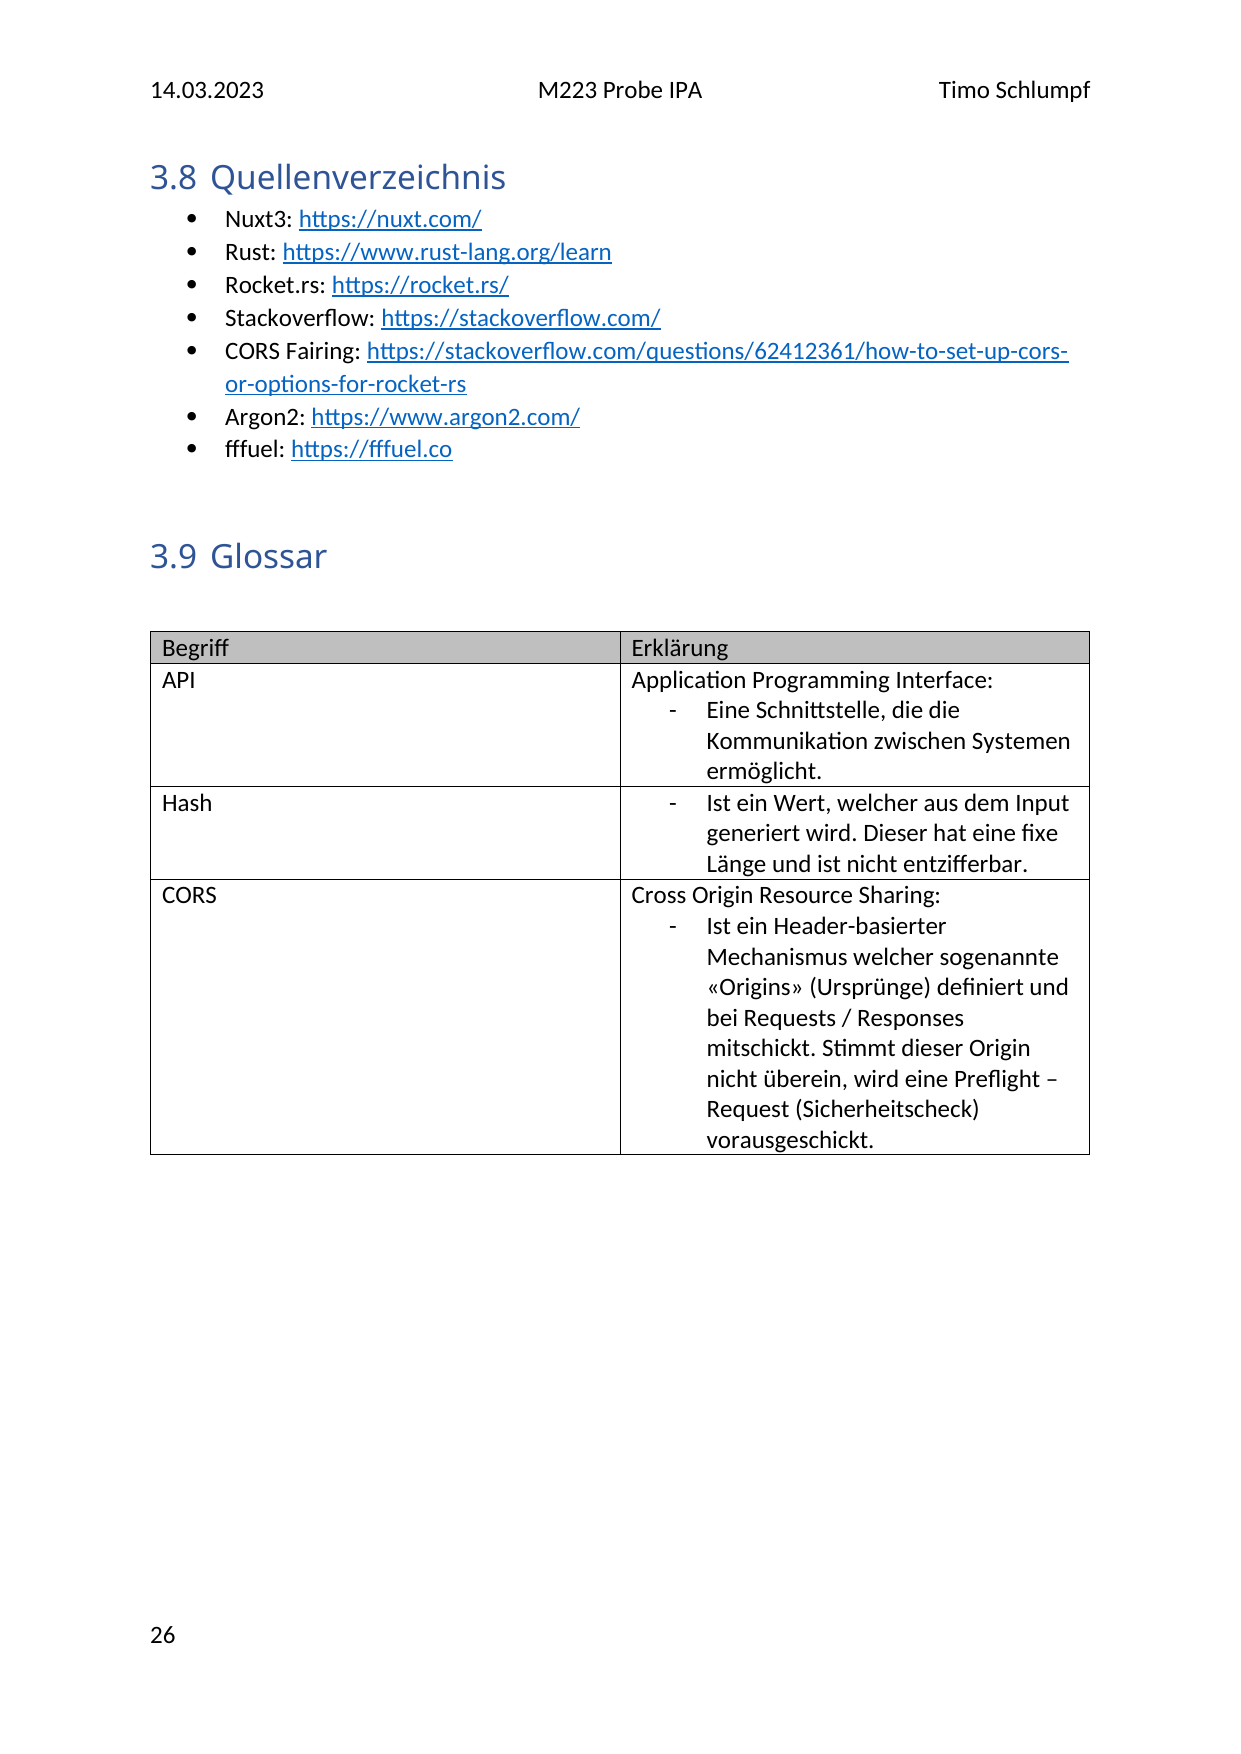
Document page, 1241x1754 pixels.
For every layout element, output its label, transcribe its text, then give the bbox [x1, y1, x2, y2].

table_cell Hash [151, 787, 620, 878]
table_cell CORS [151, 880, 620, 1154]
list Stackoverflow: https://stackoverflow.com/ [187, 302, 1090, 332]
subtitle Glossar [150, 533, 1090, 578]
list Nuxt3: https://nuxt.com/ [187, 203, 1090, 234]
subtitle Quellenverzeichnis [150, 154, 1090, 199]
list CORS Fairing: https://stackoverflow.com/questions/62412361/how-to-set-up-cors-or-options-for-rocket-rs [187, 335, 1090, 398]
table_header Begriff [151, 632, 620, 663]
table_header Erklärung [621, 632, 1089, 663]
list Argon2: https://www.argon2.com/ [187, 401, 1090, 431]
list Rust: https://www.rust-lang.org/learn [187, 236, 1090, 267]
table_cell Ist ein Wert, welcher aus dem Input generiert wird. Dieser hat eine fixe Länge und ist nicht entzifferbar. [621, 787, 1089, 878]
table_cell Application Programming Interface: Eine Schnittstelle, die die Kommunikation zwischen Systemen ermöglicht. [621, 664, 1089, 786]
list fffuel: https://fffuel.co [187, 433, 1090, 464]
table_cell API [151, 664, 620, 786]
list Rocket.rs: https://rocket.rs/ [187, 269, 1090, 299]
table_cell Cross Origin Resource Sharing: Ist ein Header-basierter Mechanismus welcher sogenannte «Origins» (Ursprünge) definiert und bei Requests / Responses mitschickt. Stimmt dieser Origin nicht überein, wird eine Preflight – Request (Sicherheitscheck) vorausgeschickt. [621, 880, 1089, 1154]
